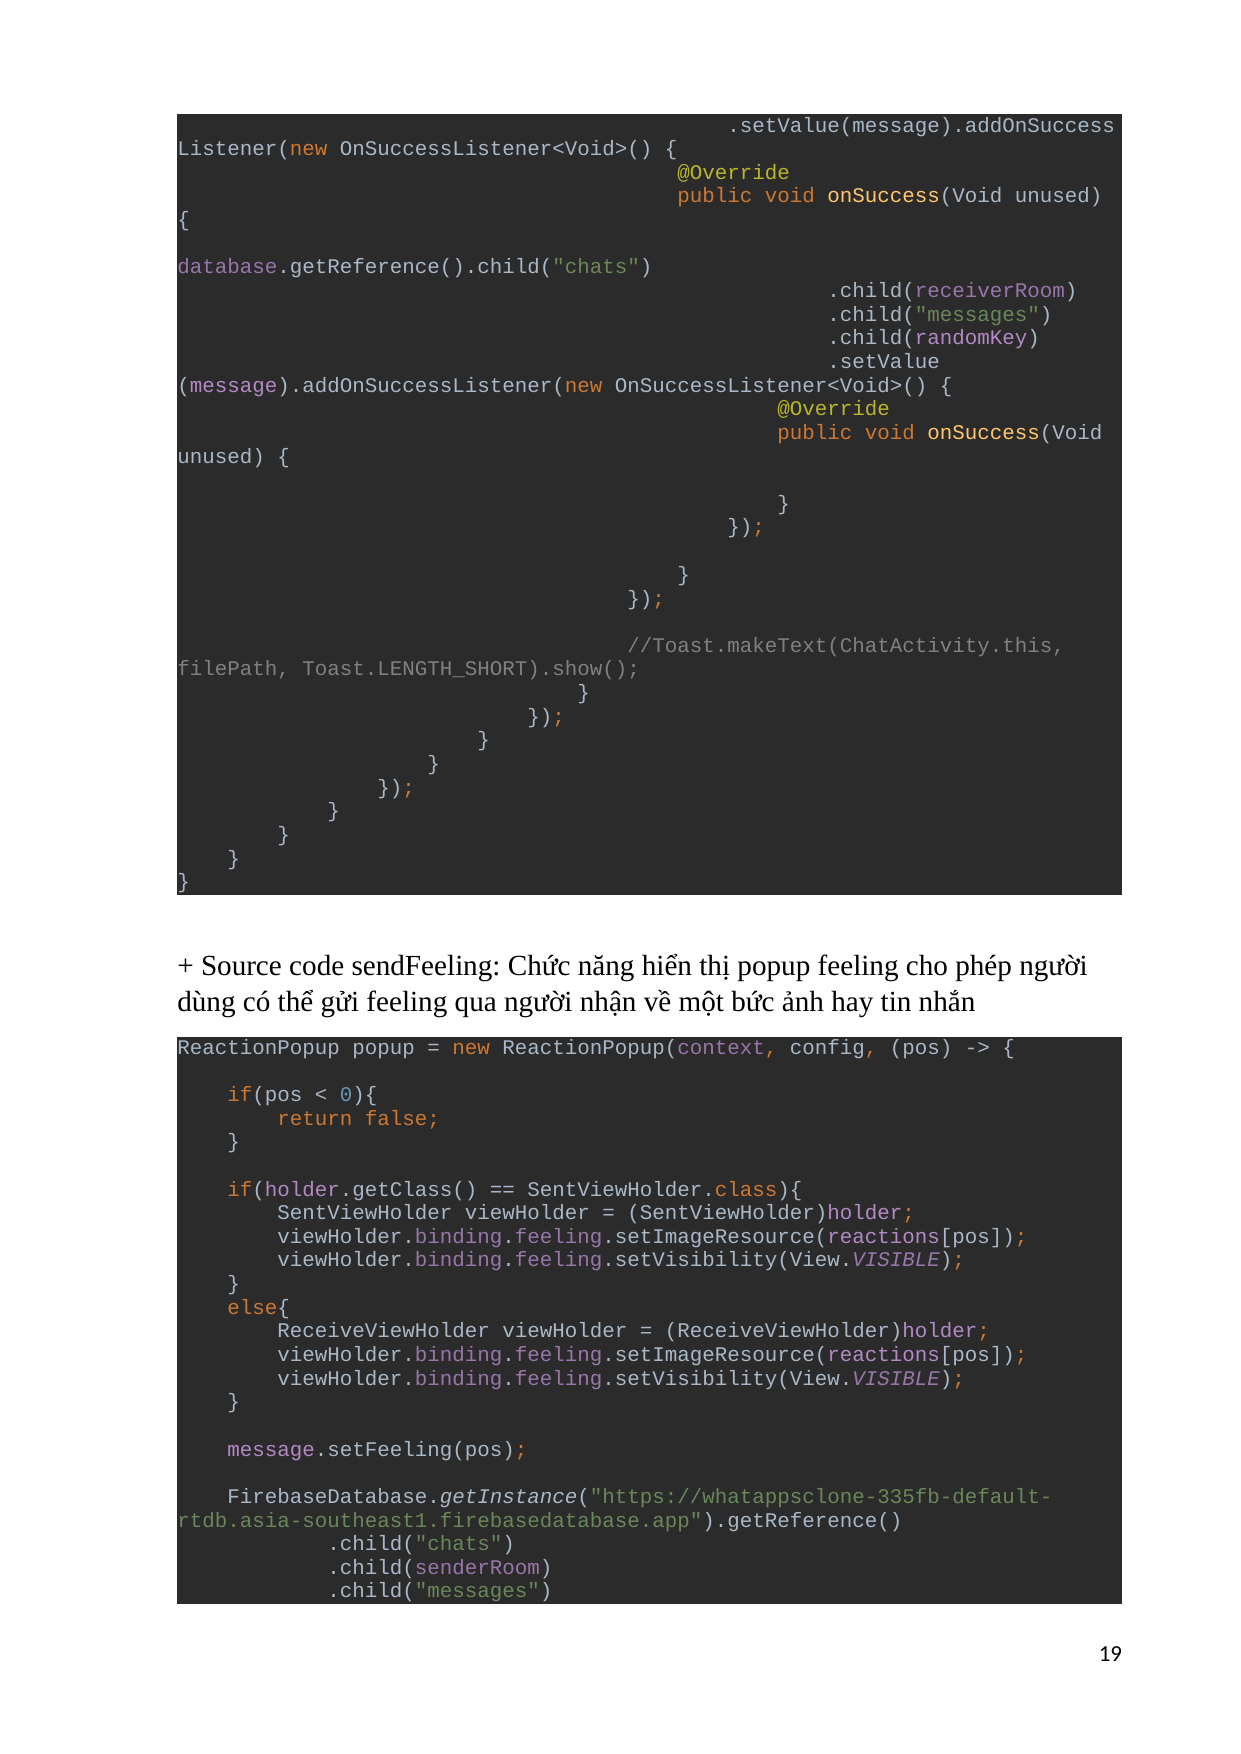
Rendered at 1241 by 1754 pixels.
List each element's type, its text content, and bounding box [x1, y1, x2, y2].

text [177, 1037, 1122, 1604]
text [177, 114, 1122, 895]
text + Source code sendFeeling: Chức năng hiển thị popup feeling cho phép người dùng có thể gửi feeling qua người nhận về một bức ảnh hay tin nhắn [177, 948, 1122, 1017]
